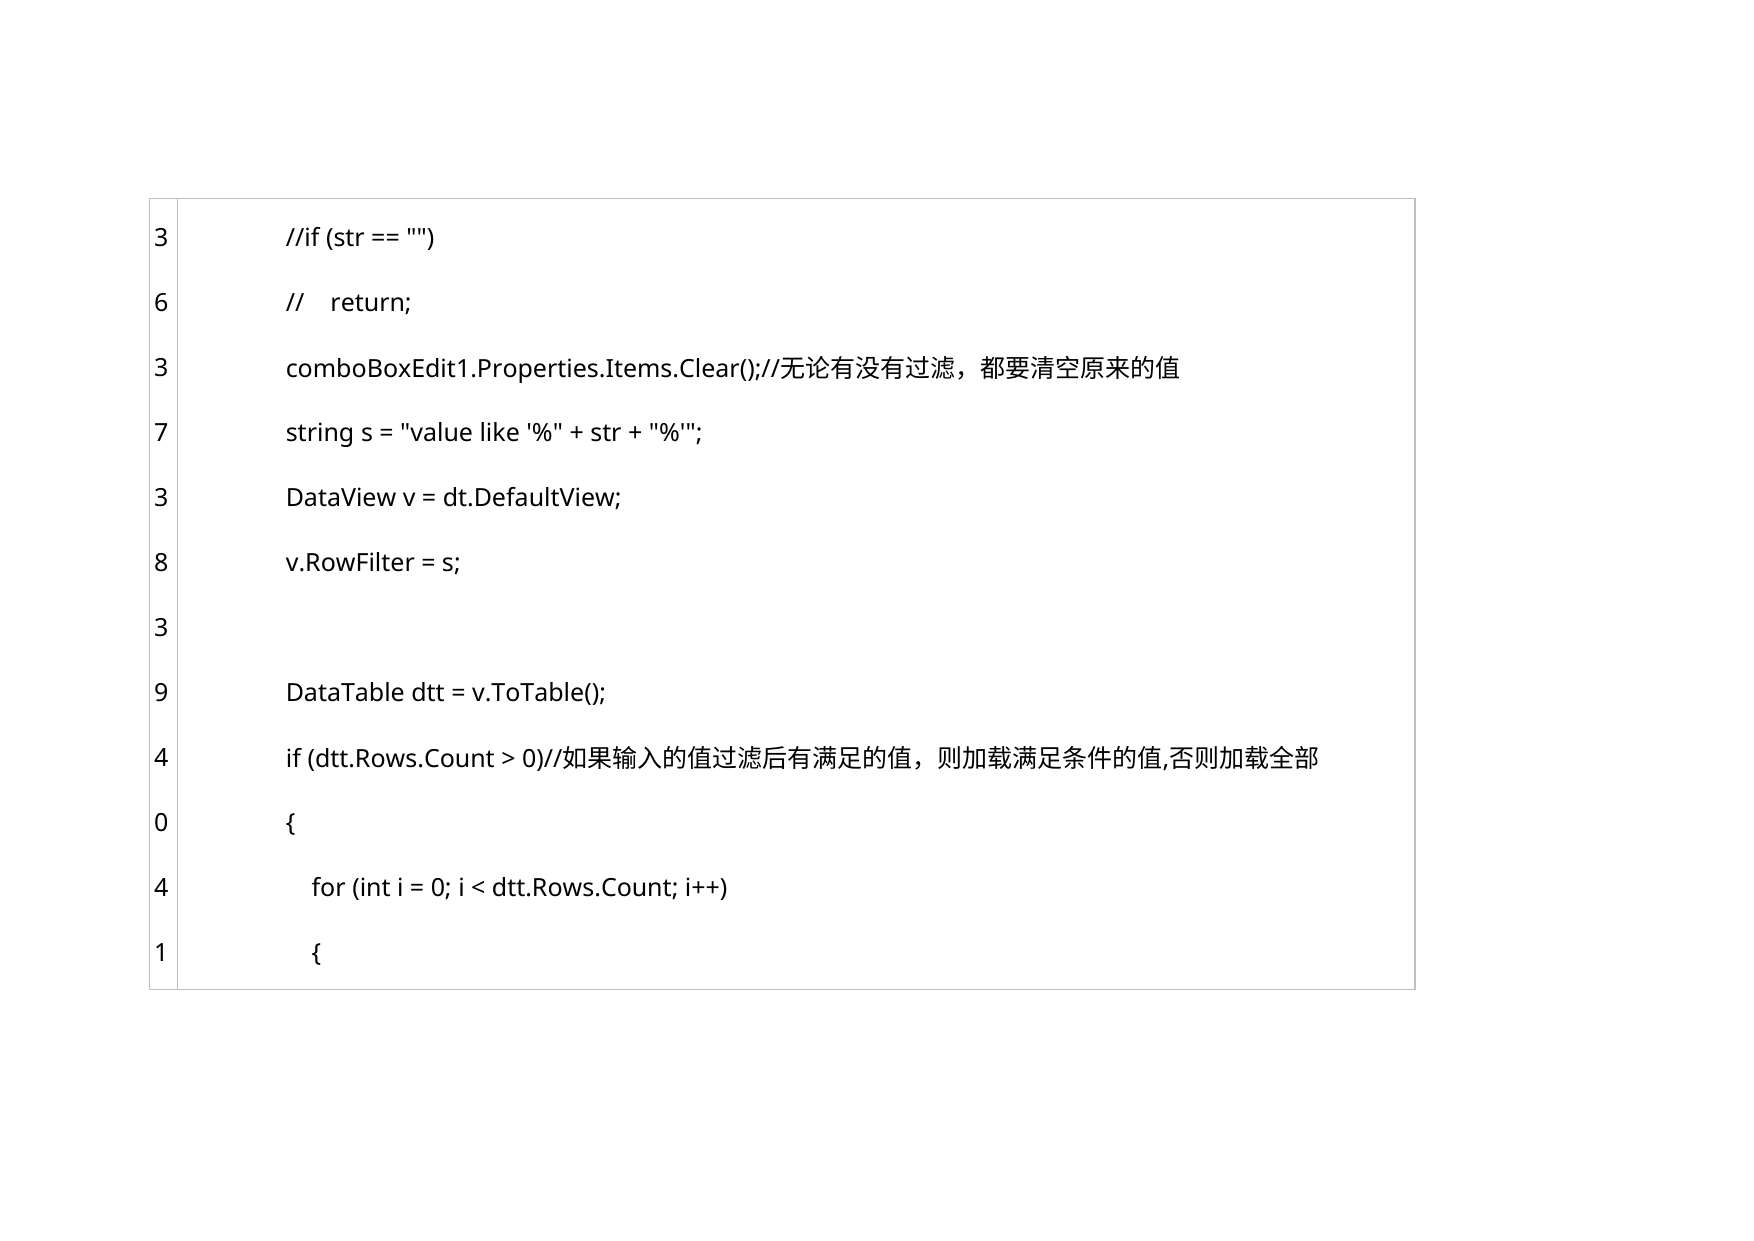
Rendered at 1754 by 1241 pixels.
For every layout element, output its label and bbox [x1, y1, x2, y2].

table_header [178, 199, 1414, 988]
table_header [150, 199, 177, 988]
